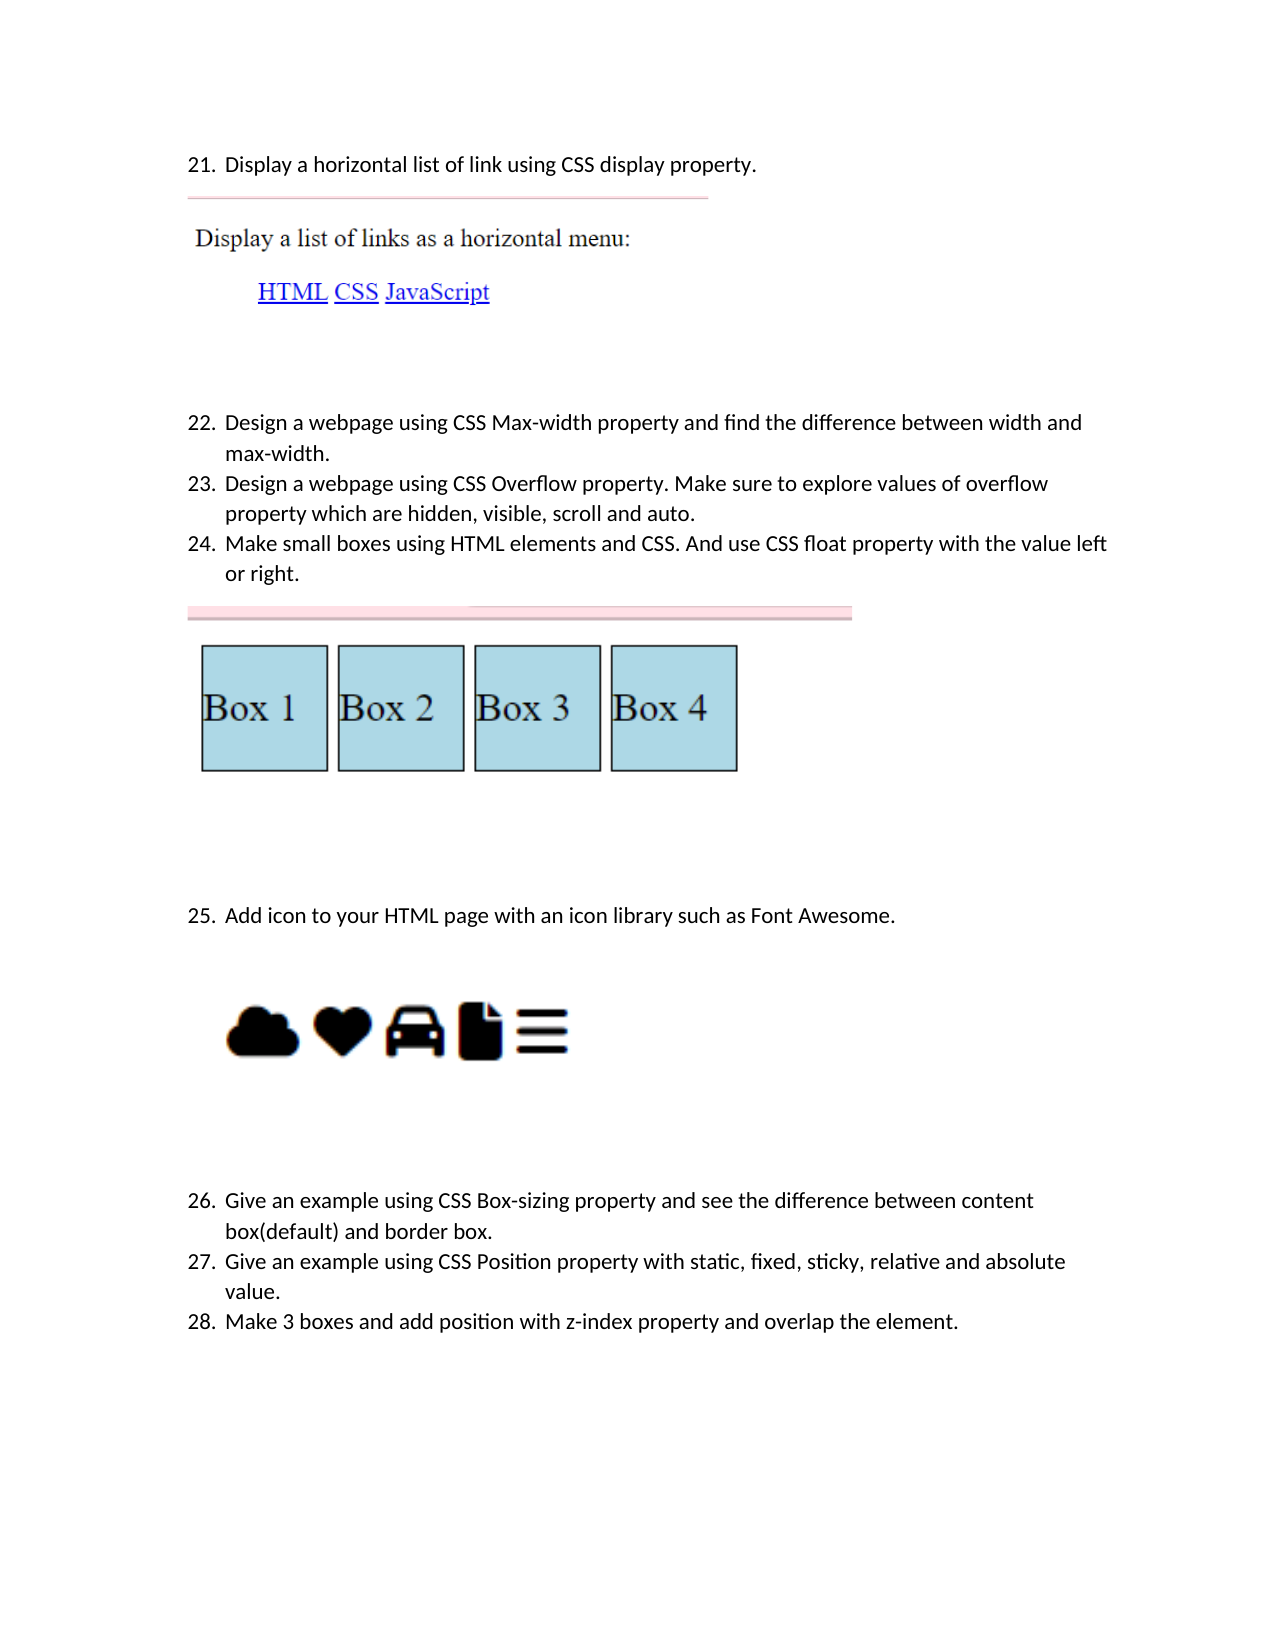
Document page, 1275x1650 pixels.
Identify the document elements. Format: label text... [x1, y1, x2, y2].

picture [225, 931, 643, 1185]
list Make 3 boxes and add position with z-index property and overlap the element. [187, 1307, 1125, 1336]
list Give an example using CSS Position property with static, fixed, sticky, relative and absolute value. [187, 1247, 1125, 1305]
list Make small boxes using HTML elements and CSS. And use CSS float property with the value left or right. [187, 529, 1125, 587]
list Design a webpage using CSS Max-width property and find the difference between width and max-width. [187, 408, 1125, 467]
list Display a horizontal list of link using CSS display property. [187, 150, 1125, 178]
list Give an example using CSS Box-sizing property and see the difference between content box(default) and border box. [187, 1187, 1125, 1245]
list Design a webpage using CSS Overflow property. Make sure to explore values of overflow property which are hidden, visible, scroll and auto. [187, 469, 1125, 527]
list Add icon to your HTML page with an icon library such as Font Awesome. [187, 901, 1125, 929]
picture [187, 196, 709, 390]
picture [187, 606, 853, 882]
